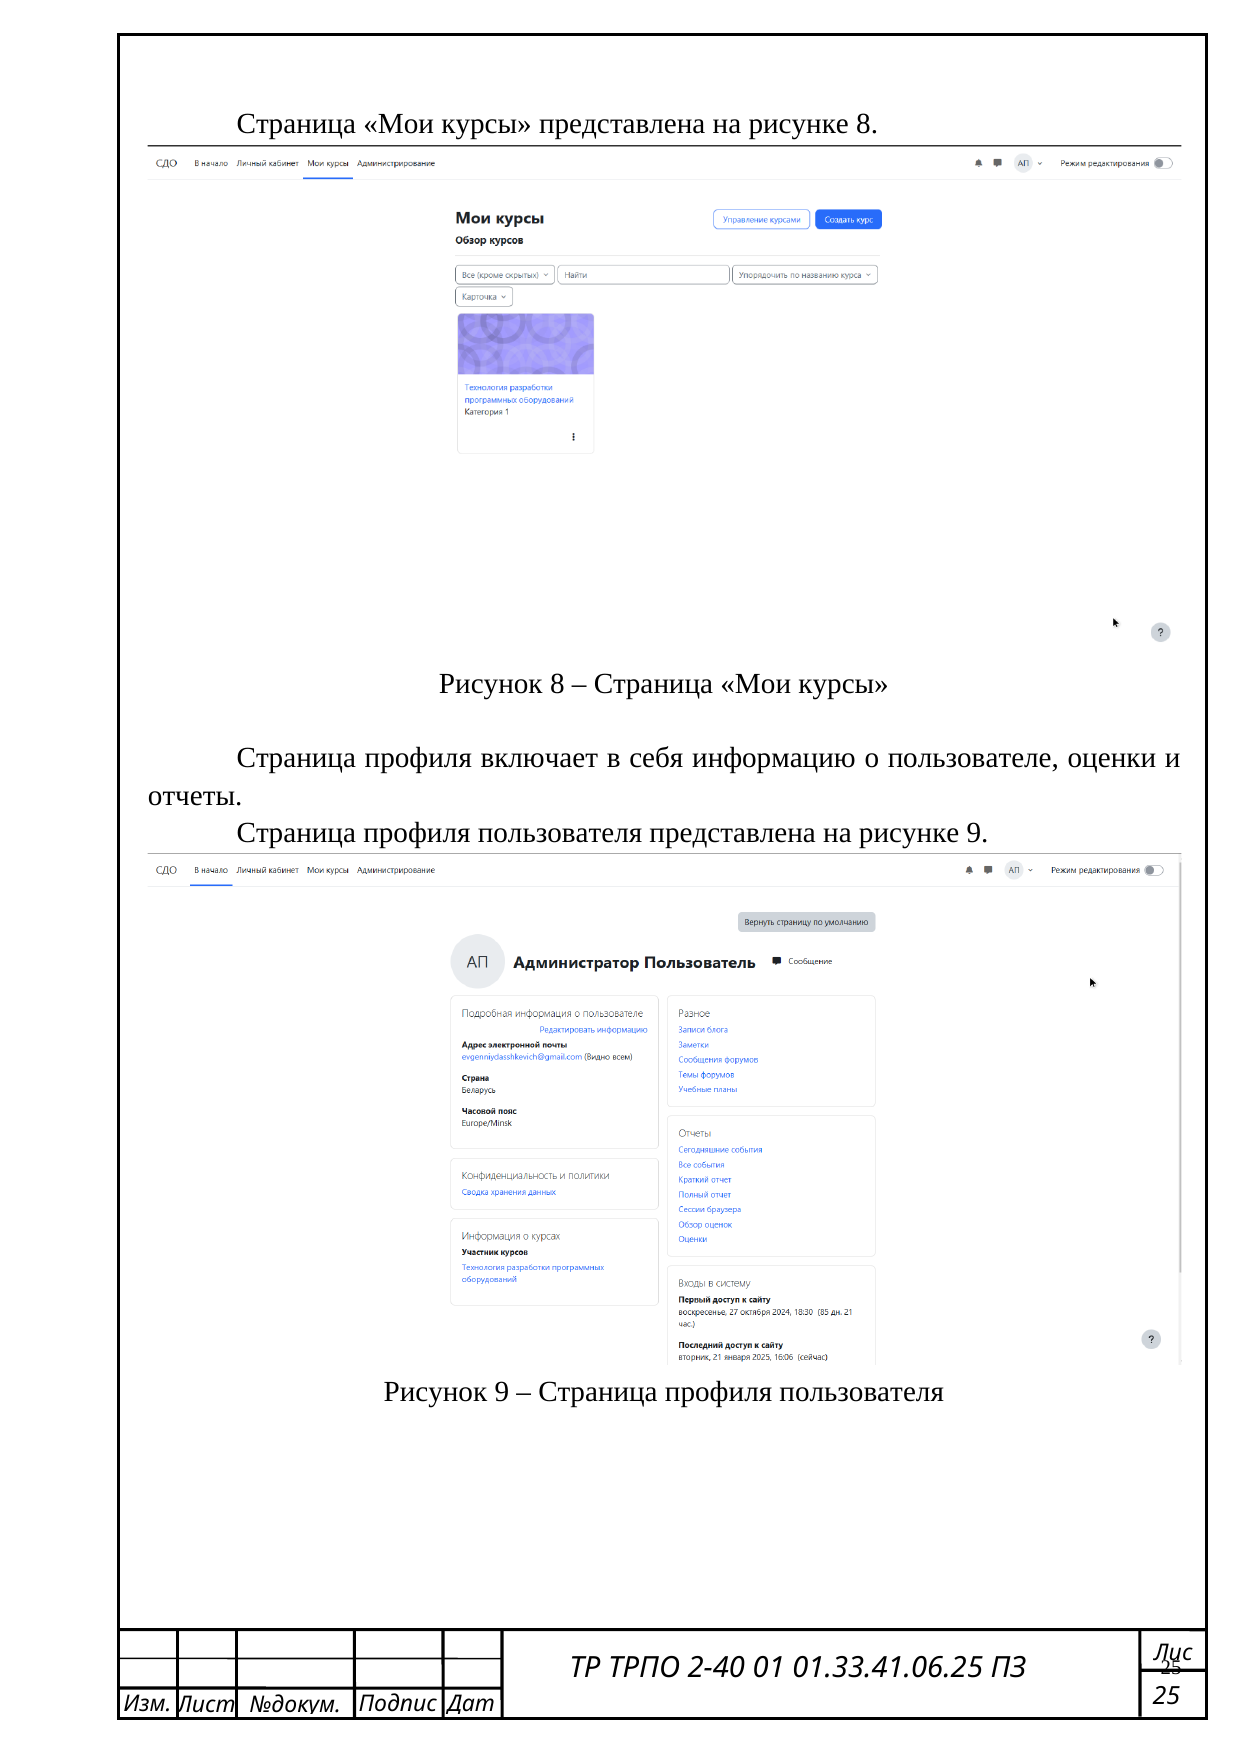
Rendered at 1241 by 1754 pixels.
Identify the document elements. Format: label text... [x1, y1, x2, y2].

text Страница «Мои курсы» представлена на рисунке 8. [148, 103, 1181, 141]
text Страница профиля пользователя представлена на рисунке 9. [148, 812, 1181, 850]
text Страница профиля включает в себя информацию о пользователе, оценки и отчеты. [148, 737, 1181, 812]
picture [147, 145, 1182, 658]
picture [147, 853, 1182, 1365]
